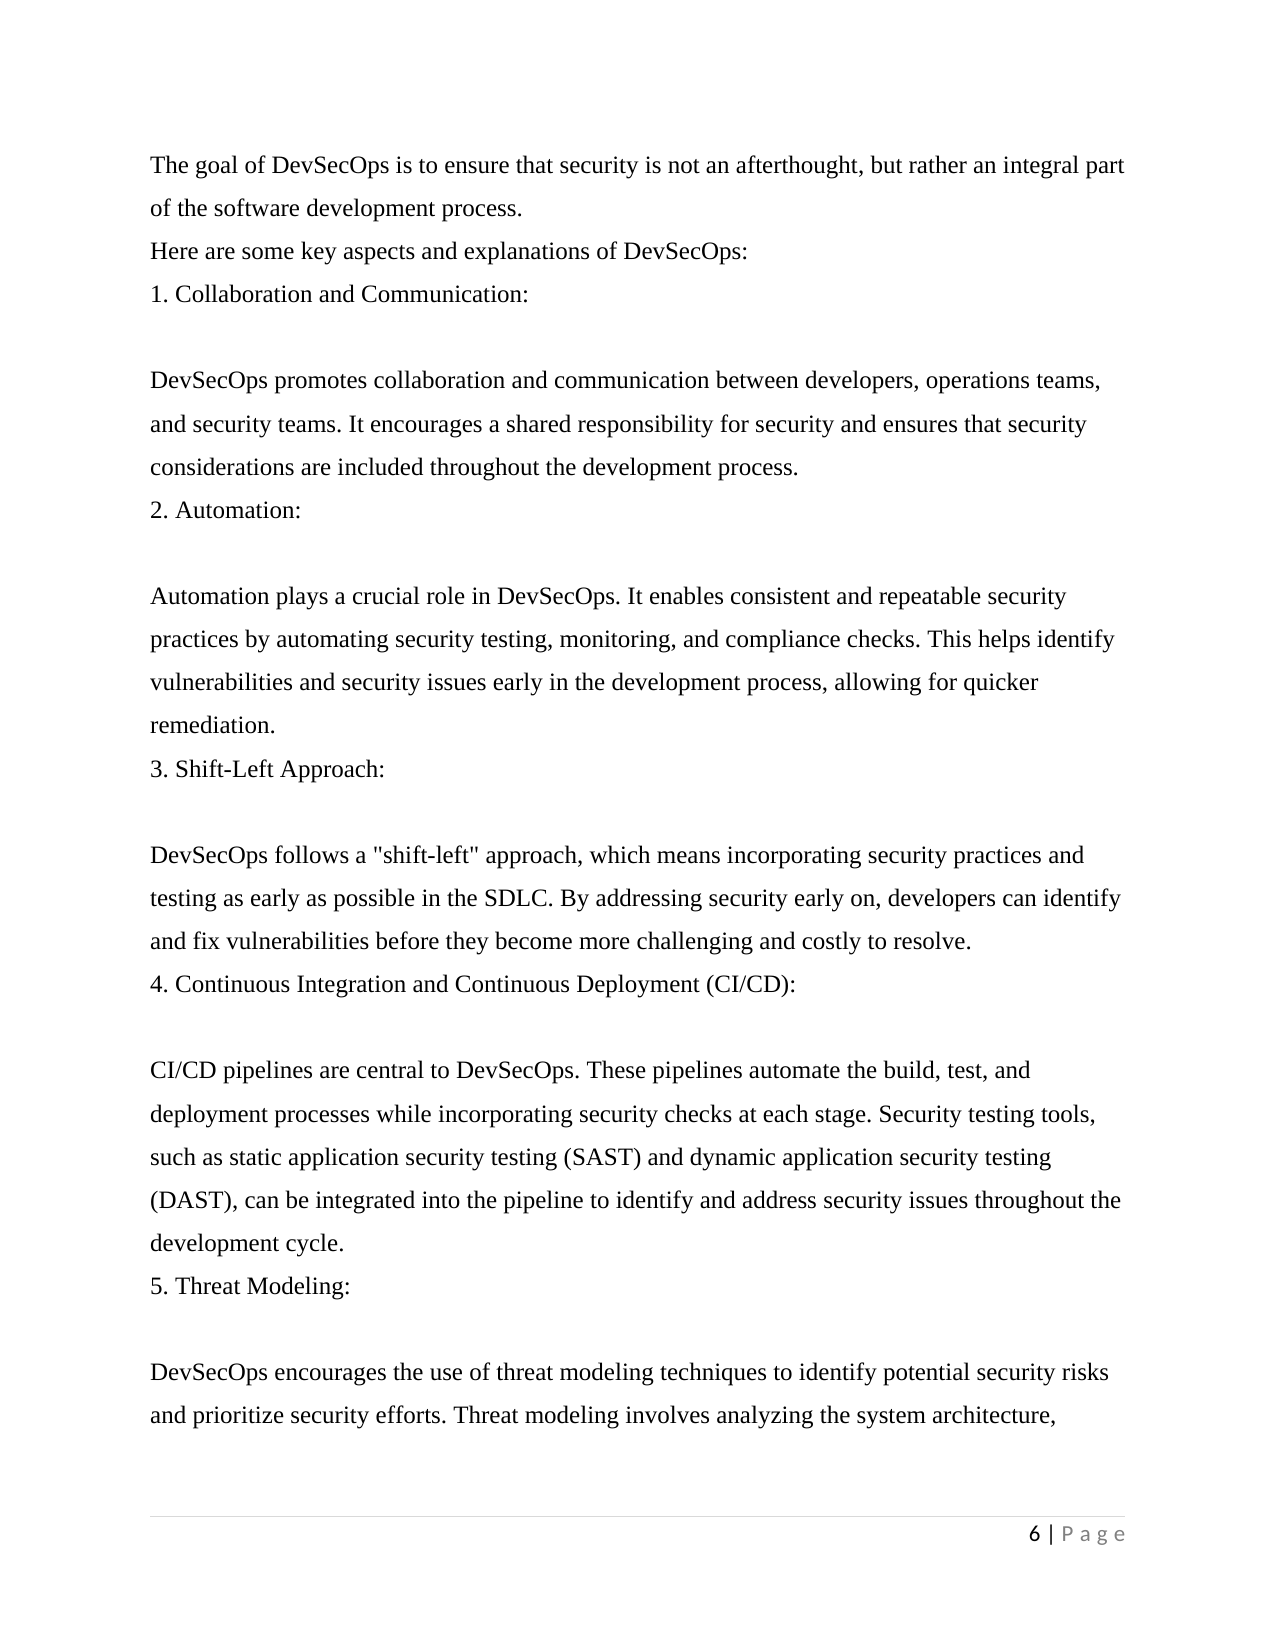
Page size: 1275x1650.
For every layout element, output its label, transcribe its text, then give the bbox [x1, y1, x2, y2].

text DevSecOps follows a "shift-left" approach, which means incorporating security practices and testing as early as possible in the SDLC. By addressing security early on, developers can identify and fix vulnerabilities before they become more challenging and costly to resolve. [150, 840, 1125, 955]
text DevSecOps promotes collaboration and communication between developers, operations teams, and security teams. It encourages a shared responsibility for security and ensures that security considerations are included throughout the development process. [150, 366, 1125, 481]
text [150, 1357, 1125, 1429]
text Automation plays a crucial role in DevSecOps. It enables consistent and repeatable security practices by automating security testing, monitoring, and compliance checks. This helps identify vulnerabilities and security issues early in the development process, allowing for quicker remediation. [150, 581, 1125, 739]
text 2. Automation: [150, 495, 1125, 524]
text 1. Collaboration and Communication: [150, 279, 1125, 308]
text 5. Threat Modeling: [150, 1271, 1125, 1300]
text 4. Continuous Integration and Continuous Deployment (CI/CD): [150, 969, 1125, 998]
text 3. Shift-Left Approach: [150, 754, 1125, 782]
text Here are some key aspects and explanations of DevSecOps: [150, 236, 1125, 265]
text The goal of DevSecOps is to ensure that security is not an afterthought, but rather an integral part of the software development process. [150, 150, 1125, 222]
text CI/CD pipelines are central to DevSecOps. These pipelines automate the build, test, and deployment processes while incorporating security checks at each stage. Security testing tools, such as static application security testing (SAST) and dynamic application security testing (DAST), can be integrated into the pipeline to identify and address security issues throughout the development cycle. [150, 1056, 1125, 1257]
